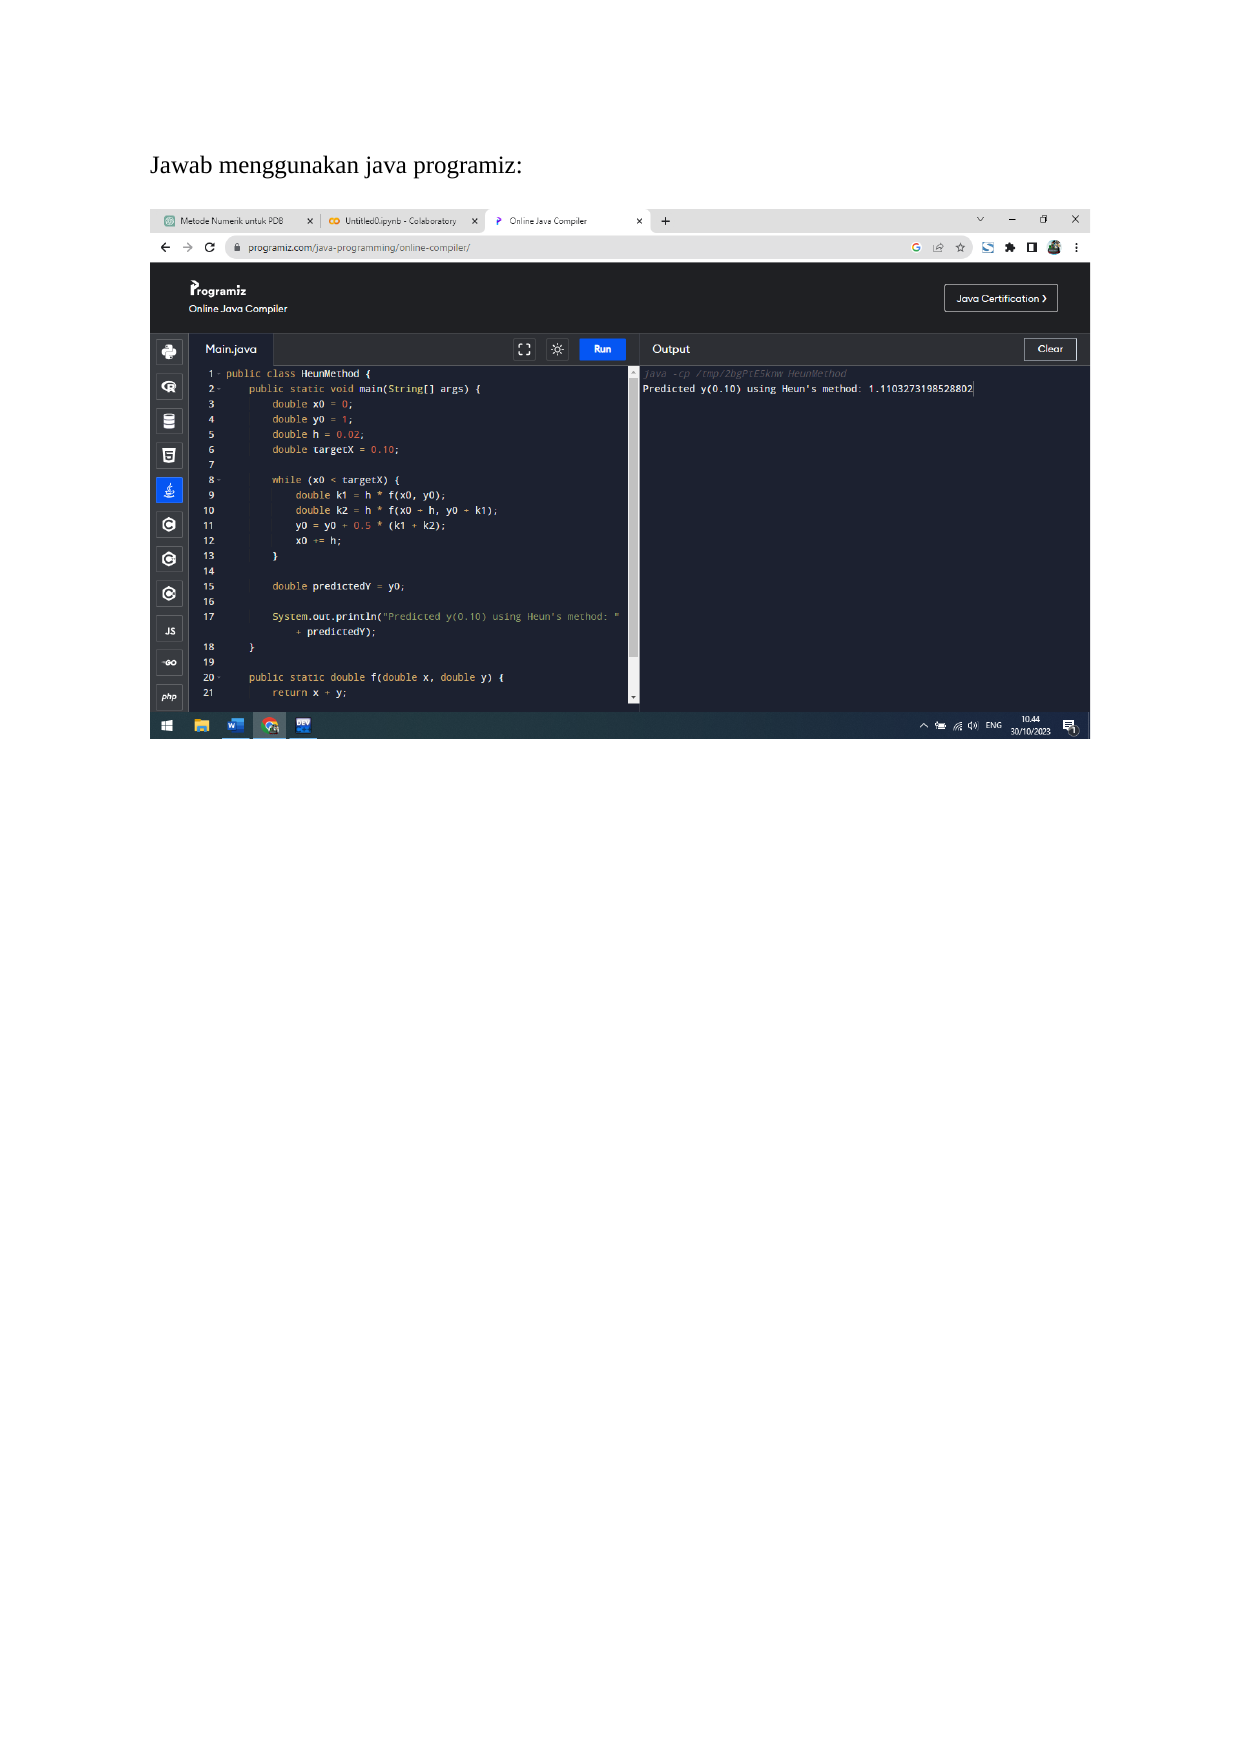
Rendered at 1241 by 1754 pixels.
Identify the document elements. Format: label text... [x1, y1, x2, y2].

picture [150, 209, 1091, 739]
text Jawab menggunakan java programiz: [150, 150, 1090, 179]
